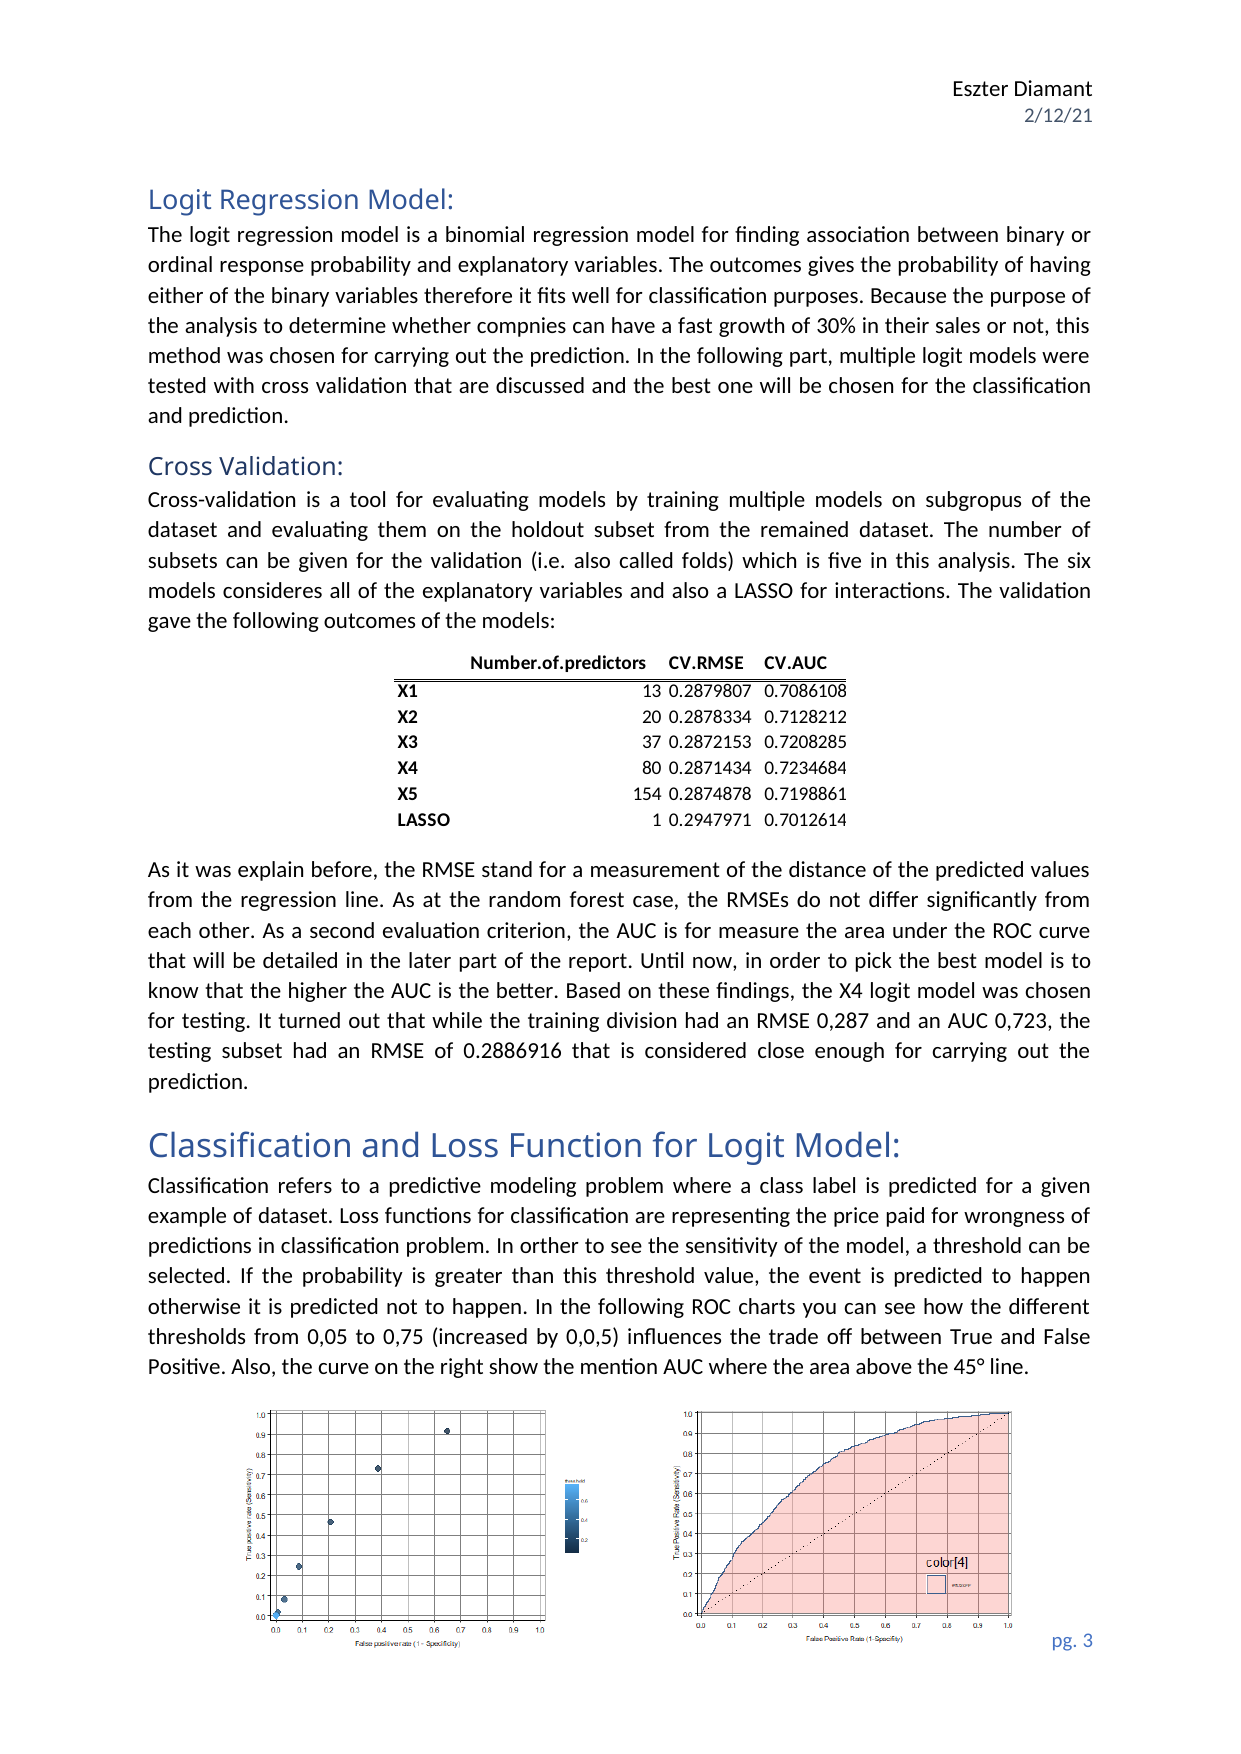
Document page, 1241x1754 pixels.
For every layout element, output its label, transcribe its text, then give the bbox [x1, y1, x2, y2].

picture [237, 1403, 600, 1652]
text The logit regression model is a binomial regression model for finding association between binary or ordinal response probability and explanatory variables. The outcomes gives the probability of having either of the binary variables therefore it fits well for classification purposes. Because the purpose of the analysis to determine whether compnies can have a fast growth of 30% in their sales or not, this method was chosen for carrying out the prediction. In the following part, multiple logit models were tested with cross validation that are discussed and the best one will be chosen for the classification and prediction. [148, 220, 1093, 430]
text Classification refers to a predictive modeling problem where a class label is predicted for a given example of dataset. Loss functions for classification are representing the price paid for wrongness of predictions in classification problem. In orther to see the sensitivity of the model, a threshold can be selected. If the probability is greater than this threshold value, the event is predicted to happen otherwise it is predicted not to happen. In the following ROC charts you can see how the different thresholds from 0,05 to 0,75 (increased by 0,0,5) influences the trade off between True and False Positive. Also, the curve on the right show the mention AUC where the area above the 45° line. [148, 1171, 1093, 1380]
picture [665, 1404, 1018, 1647]
text As it was explain before, the RMSE stand for a measurement of the distance of the predicted values from the regression line. As at the random forest case, the RMSEs do not differ significantly from each other. As a second evaluation criterion, the AUC is for measure the area under the ROC curve that will be detailed in the later part of the report. Until now, in order to pick the best model is to know that the higher the AUC is the better. Based on these findings, the X4 logit model was chosen for testing. It turned out that while the training division had an RMSE 0,287 and an AUC 0,723, the testing subset had an RMSE of 0.2886916 that is considered close enough for carrying out the prediction. [148, 855, 1093, 1095]
subtitle Logit Regression Model: [148, 181, 1093, 217]
subtitle Classification and Loss Function for Logit Model: [148, 1122, 1093, 1167]
text Cross-validation is a tool for evaluating models by training multiple models on subgropus of the dataset and evaluating them on the holdout subset from the remained dataset. The number of subsets can be given for the validation (i.e. also called folds) which is five in this analysis. The six models consideres all of the explanatory variables and also a LASSO for interactions. The validation gave the following outcomes of the models: [148, 485, 1093, 634]
subtitle Cross Validation: [148, 448, 1093, 483]
